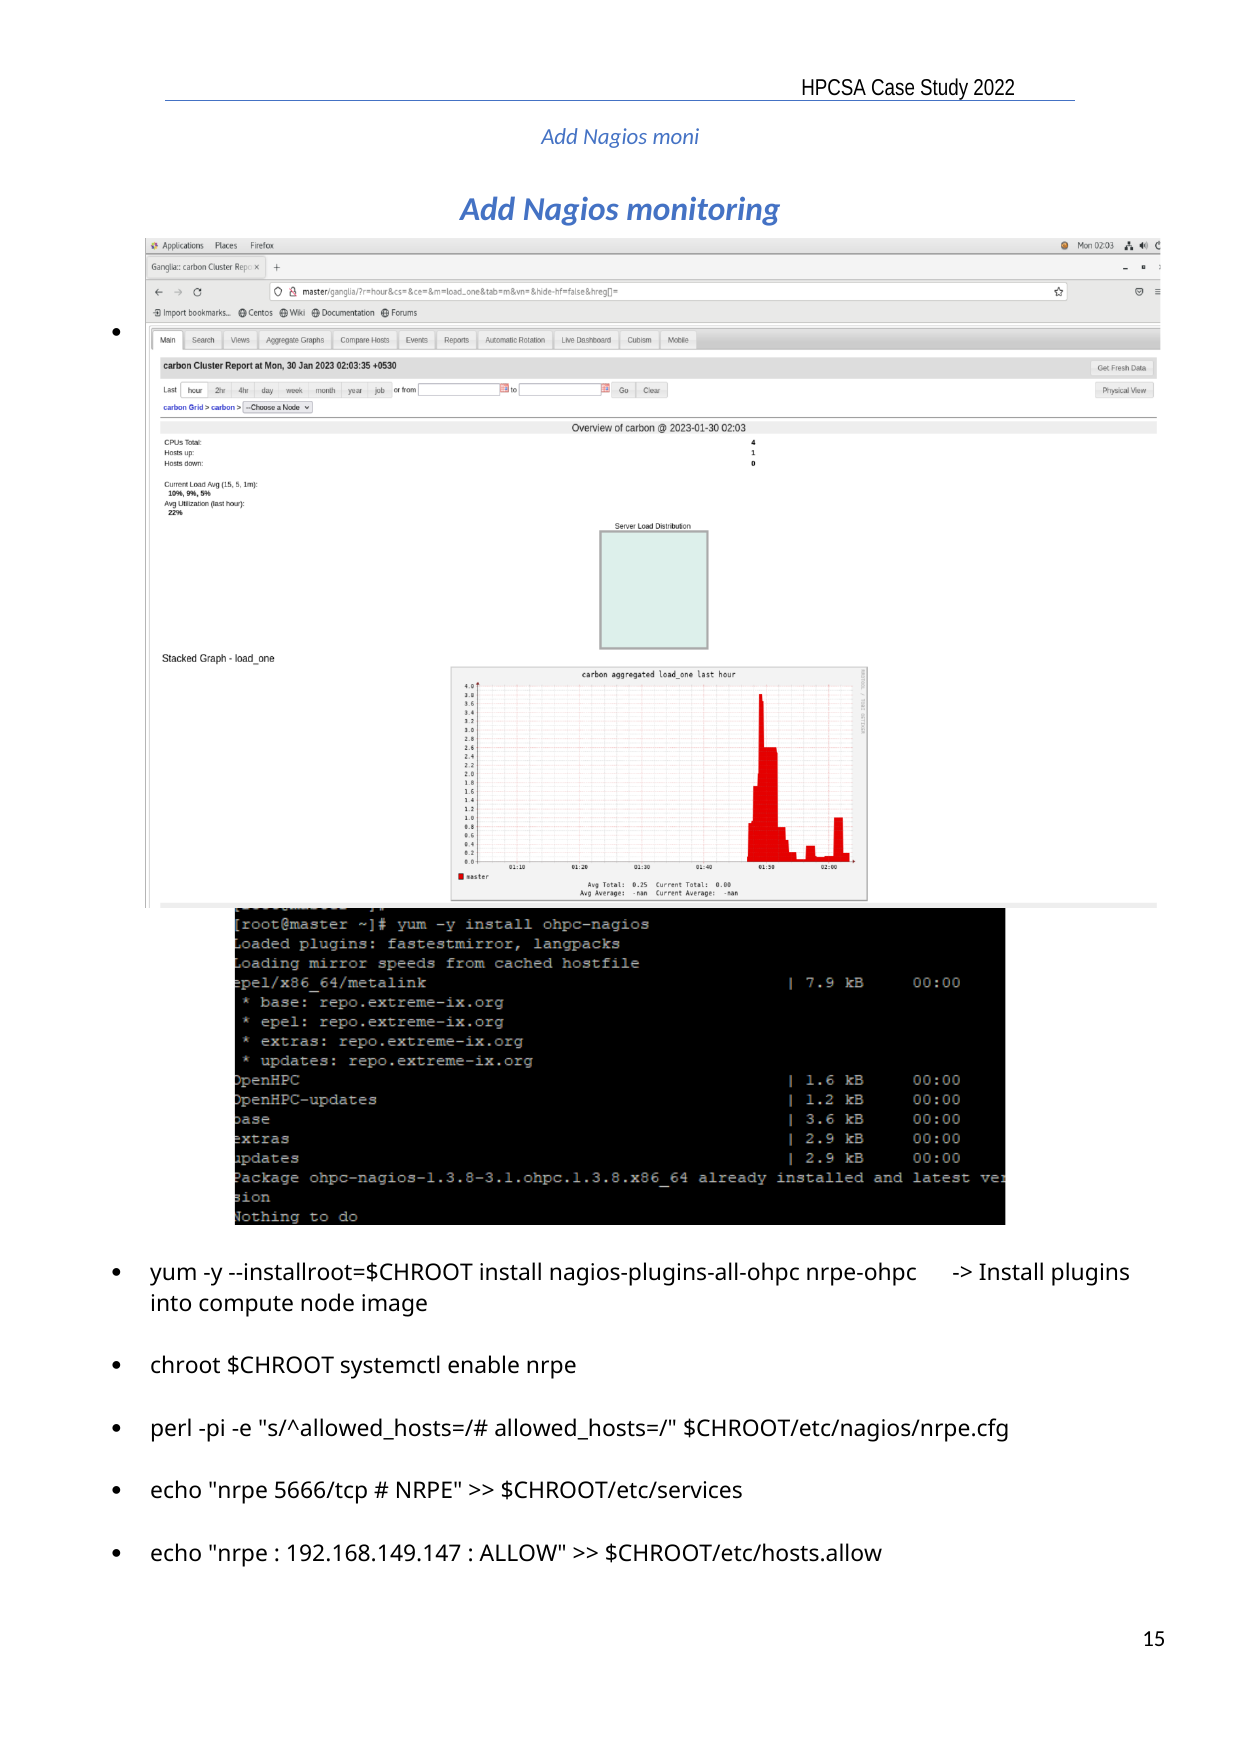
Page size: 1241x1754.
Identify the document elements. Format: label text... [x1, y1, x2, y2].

list echo "nrpe 5666/tcp # NRPE" >> $CHROOT/etc/services [112, 1474, 1165, 1506]
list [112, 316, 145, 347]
picture [145, 238, 1161, 1225]
list yum -y --installroot=$CHROOT install nagios-plugins-all-ohpc nrpe-ohpc -> Install plugins into compute node image [112, 1256, 1165, 1318]
list echo "nrpe : 192.168.149.147 : ALLOW" >> $CHROOT/etc/hosts.allow [112, 1537, 1165, 1568]
text Add Nagios monitoring [165, 166, 1075, 238]
list perl -pi -e "s/^allowed_hosts=/# allowed_hosts=/" $CHROOT/etc/nagios/nrpe.cfg [112, 1412, 1165, 1443]
text Add Nagios moni [165, 101, 1075, 150]
list chroot $CHROOT systemctl enable nrpe [112, 1349, 1165, 1381]
